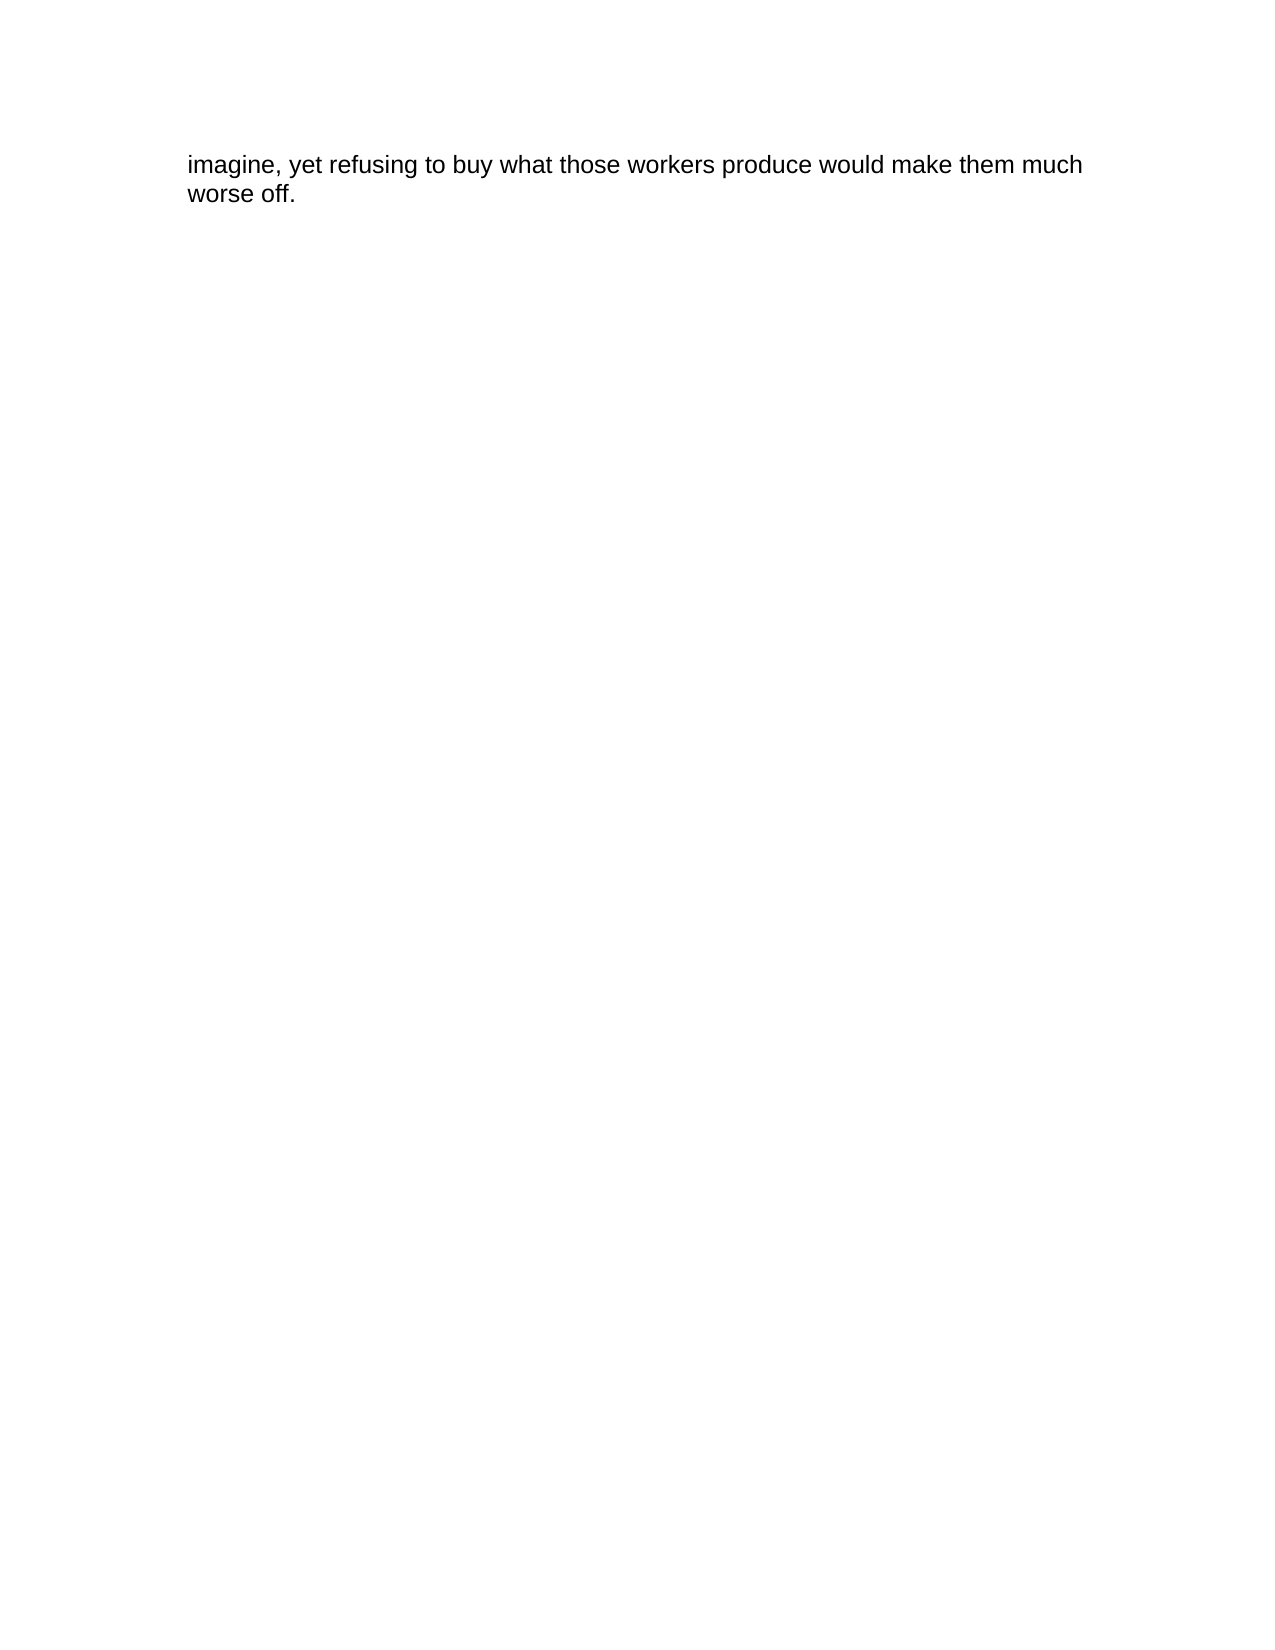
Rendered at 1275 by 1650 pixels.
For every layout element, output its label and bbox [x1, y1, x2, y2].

text [187, 150, 1087, 207]
